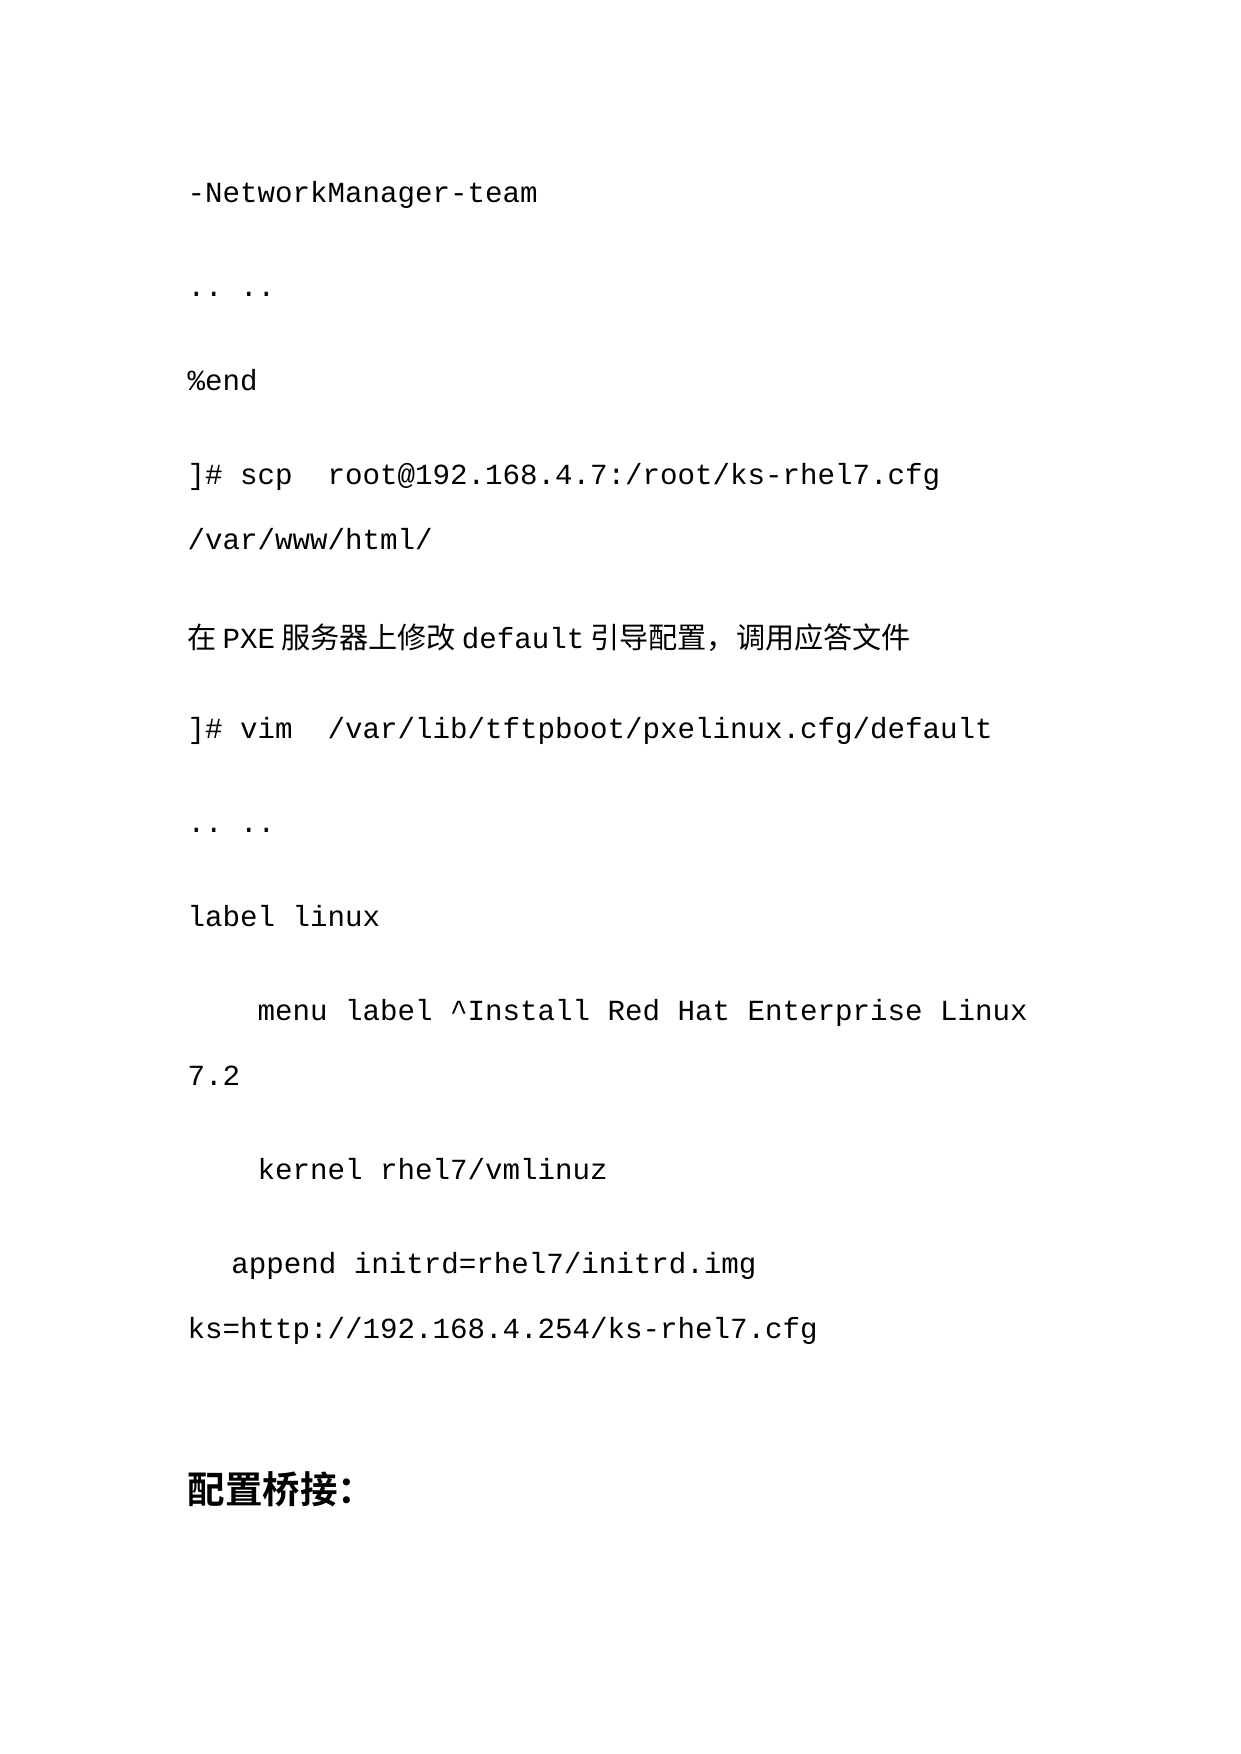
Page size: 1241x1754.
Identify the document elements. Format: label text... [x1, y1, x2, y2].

text kernel rhel7/vmlinuz [187, 1139, 1053, 1204]
text ]# vim /var/lib/tftpboot/pxelinux.cfg/default [187, 698, 1053, 763]
text 在PXE服务器上修改default引导配置，调用应答文件 [187, 604, 1053, 669]
text ]# scp root@192.168.4.7:/root/ks-rhel7.cfg /var/www/html/ [187, 444, 1053, 574]
text .. .. [187, 256, 1053, 321]
text 配置桥接： [187, 1454, 1053, 1519]
text menu label ^Install Red Hat Enterprise Linux 7.2 [187, 980, 1053, 1110]
text %end [187, 350, 1053, 415]
text .. .. [187, 792, 1053, 857]
text label linux [187, 886, 1053, 951]
text append initrd=rhel7/initrd.img ks=http://192.168.4.254/ks-rhel7.cfg [187, 1234, 1053, 1364]
text -NetworkManager-team [187, 162, 1053, 227]
